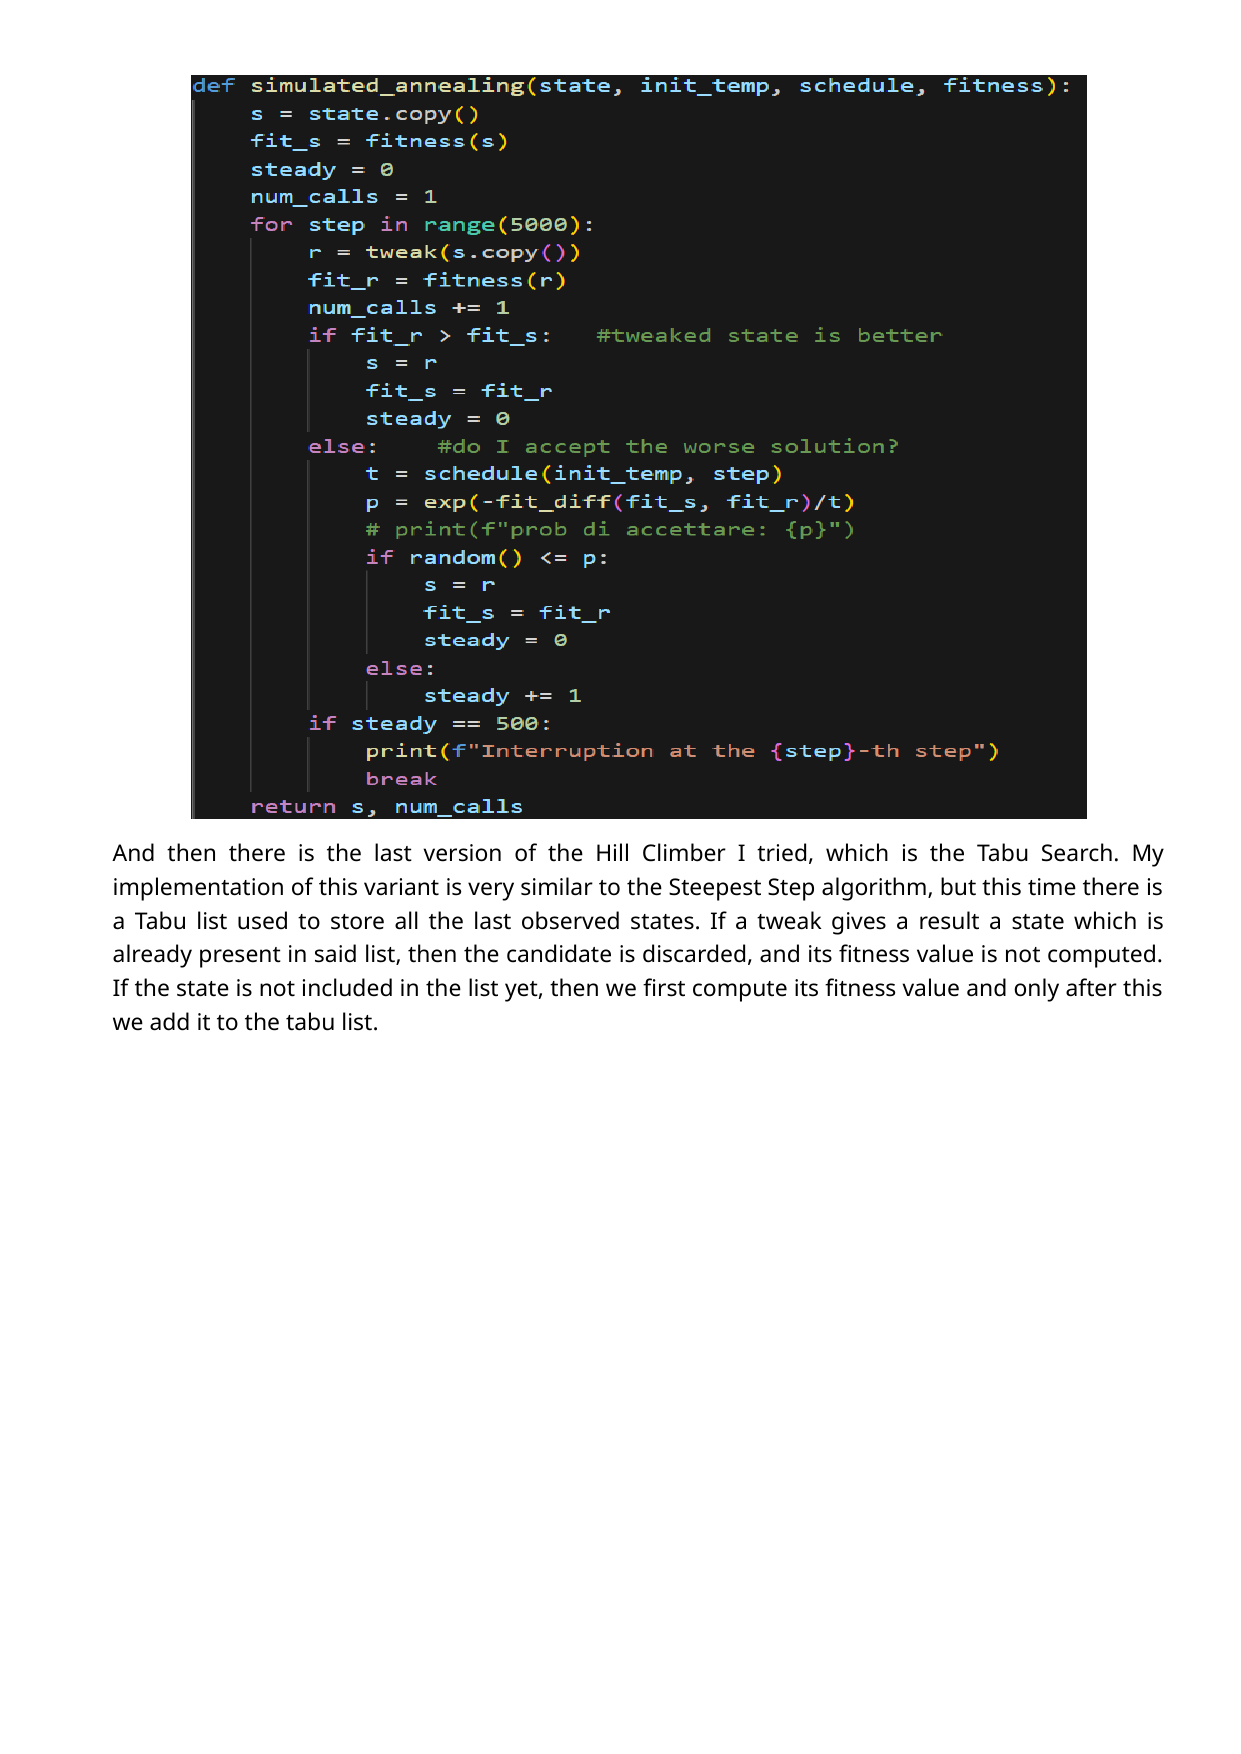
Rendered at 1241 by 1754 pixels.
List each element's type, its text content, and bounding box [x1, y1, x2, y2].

text And then there is the last version of the Hill Climber I tried, which is the Tabu Search. My implementation of this variant is very similar to the Steepest Step algorithm, but this time there is a Tabu list used to store all the last observed states. If a tweak gives a result a state which is already present in said list, then the candidate is discarded, and its fitness value is not computed. If the state is not included in the list yet, then we first compute its fitness value and only after this we add it to the tabu list. [112, 837, 1165, 1037]
picture [191, 75, 1087, 819]
